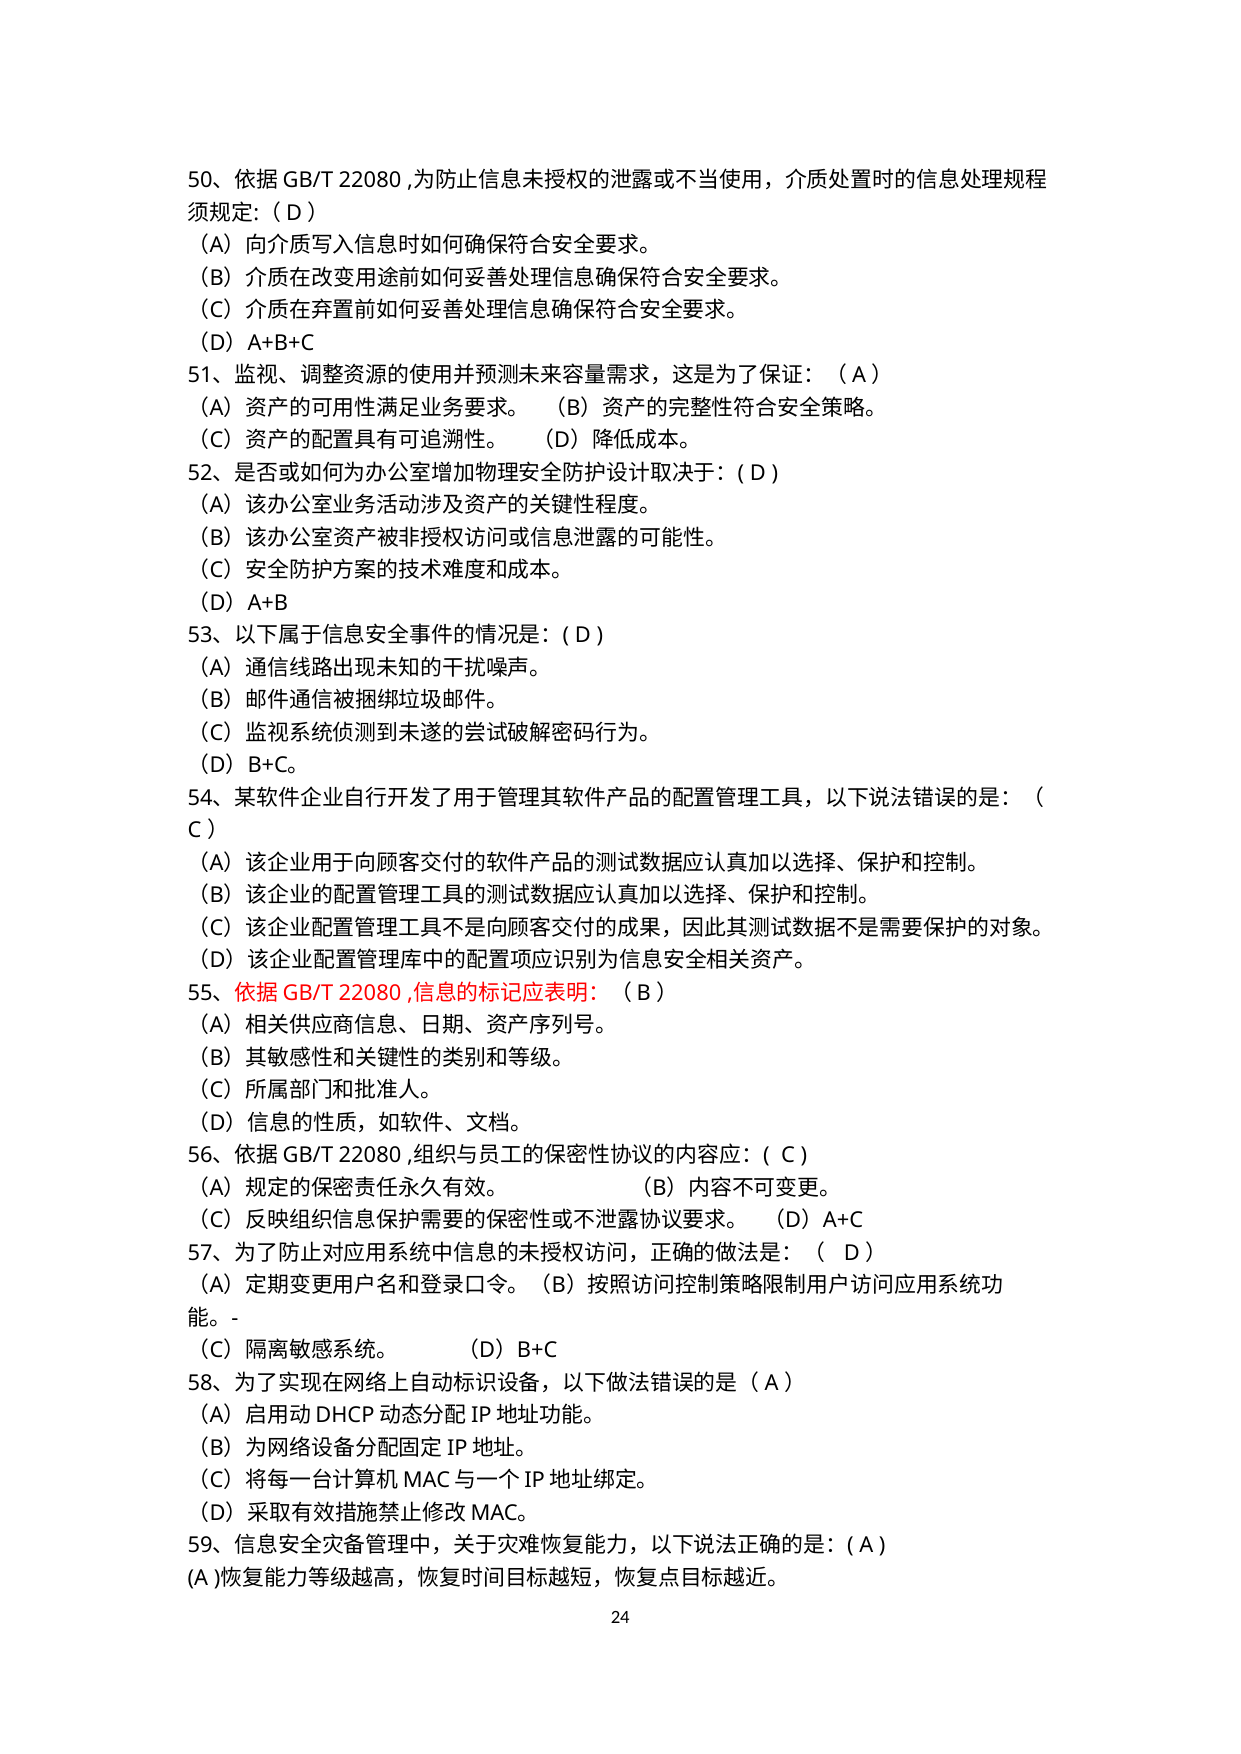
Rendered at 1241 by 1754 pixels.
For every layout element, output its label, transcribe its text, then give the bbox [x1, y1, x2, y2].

text （C）隔离敏感系统。 （D）B+C [187, 1332, 1053, 1364]
text （C）介质在弃置前如何妥善处理信息确保符合安全要求。 [187, 292, 1053, 324]
text （D）信息的性质，如软件、文档。 [187, 1104, 1053, 1137]
text （A）资产的可用性满足业务要求。 （B）资产的完整性符合安全策略。 [187, 389, 1053, 422]
text （B）为网络设备分配固定IP地址。 [187, 1429, 1053, 1462]
text (A )恢复能力等级越高，恢复时间目标越短，恢复点目标越近。 [187, 1559, 1053, 1592]
text （C）所属部门和批准人。 [187, 1072, 1053, 1104]
text （A）该办公室业务活动涉及资产的关键性程度。 [187, 487, 1053, 519]
text （A）定期变更用户名和登录口令。（B）按照访问控制策略限制用户访问应用系统功能。- [187, 1267, 1053, 1332]
text （A）启用动DHCP动态分配IP地址功能。 [187, 1397, 1053, 1429]
text （C）安全防护方案的技术难度和成本。 [187, 552, 1053, 584]
text （B）介质在改变用途前如何妥善处理信息确保符合安全要求。 [187, 259, 1053, 292]
text （C）将每一台计算机MAC与一个IP地址绑定。 [187, 1462, 1053, 1494]
text 57、为了防止对应用系统中信息的未授权访问，正确的做法是：（ D ） [187, 1234, 1053, 1267]
text （B）该办公室资产被非授权访问或信息泄露的可能性。 [187, 519, 1053, 552]
text （A）通信线路出现未知的干扰噪声。 [187, 649, 1053, 682]
text （B）其敏感性和关键性的类别和等级。 [187, 1039, 1053, 1072]
text （A）向介质写入信息时如何确保符合安全要求。 [187, 227, 1053, 259]
text （C）监视系统侦测到未遂的尝试破解密码行为。 [187, 714, 1053, 747]
text 56、依据GB/T 22080 ,组织与员工的保密性协议的内容应：( C ) [187, 1137, 1053, 1169]
text 59、信息安全灾备管理中，关于灾难恢复能力，以下说法正确的是：( A ) [187, 1527, 1053, 1559]
list 依据GB/T 22080 ,为防止信息未授权的泄露或不当使用，介质处置时的信息处理规程须规定:（ D ） [187, 162, 1053, 227]
text （D）采取有效措施禁止修改MAC。 [187, 1494, 1053, 1527]
text （D）A+B+C [187, 324, 1053, 357]
text 53、以下属于信息安全事件的情况是：( D ) [187, 617, 1053, 649]
text 54、某软件企业自行开发了用于管理其软件产品的配置管理工具，以下说法错误的是：（ C ） [187, 779, 1053, 844]
text （C）反映组织信息保护需要的保密性或不泄露协议要求。 （D）A+C [187, 1202, 1053, 1234]
text （D）A+B [187, 584, 1053, 617]
text （B）该企业的配置管理工具的测试数据应认真加以选择、保护和控制。 [187, 877, 1053, 909]
text 55、依据GB/T 22080 ,信息的标记应表明：（ B ） [187, 974, 1053, 1007]
list 为了实现在网络上自动标识设备，以下做法错误的是（ A ） [187, 1364, 1053, 1397]
text （C）该企业配置管理工具不是向顾客交付的成果，因此其测试数据不是需要保护的对象。 [187, 909, 1053, 942]
text 52、是否或如何为办公室增加物理安全防护设计取决于：( D ) [187, 454, 1053, 487]
text （A）规定的保密责任永久有效。 （B）内容不可变更。 [187, 1169, 1053, 1202]
text （B）邮件通信被捆绑垃圾邮件。 [187, 682, 1053, 714]
text 51、监视、调整资源的使用并预测未来容量需求，这是为了保证：（ A ） [187, 357, 1053, 389]
text （A）该企业用于向顾客交付的软件产品的测试数据应认真加以选择、保护和控制。 [187, 844, 1053, 877]
text （D）B+C。 [187, 747, 1053, 779]
text （D）该企业配置管理库中的配置项应识别为信息安全相关资产。 [187, 942, 1053, 974]
text （A）相关供应商信息、日期、资产序列号。 [187, 1007, 1053, 1039]
text （C）资产的配置具有可追溯性。 （D）降低成本。 [187, 422, 1053, 454]
